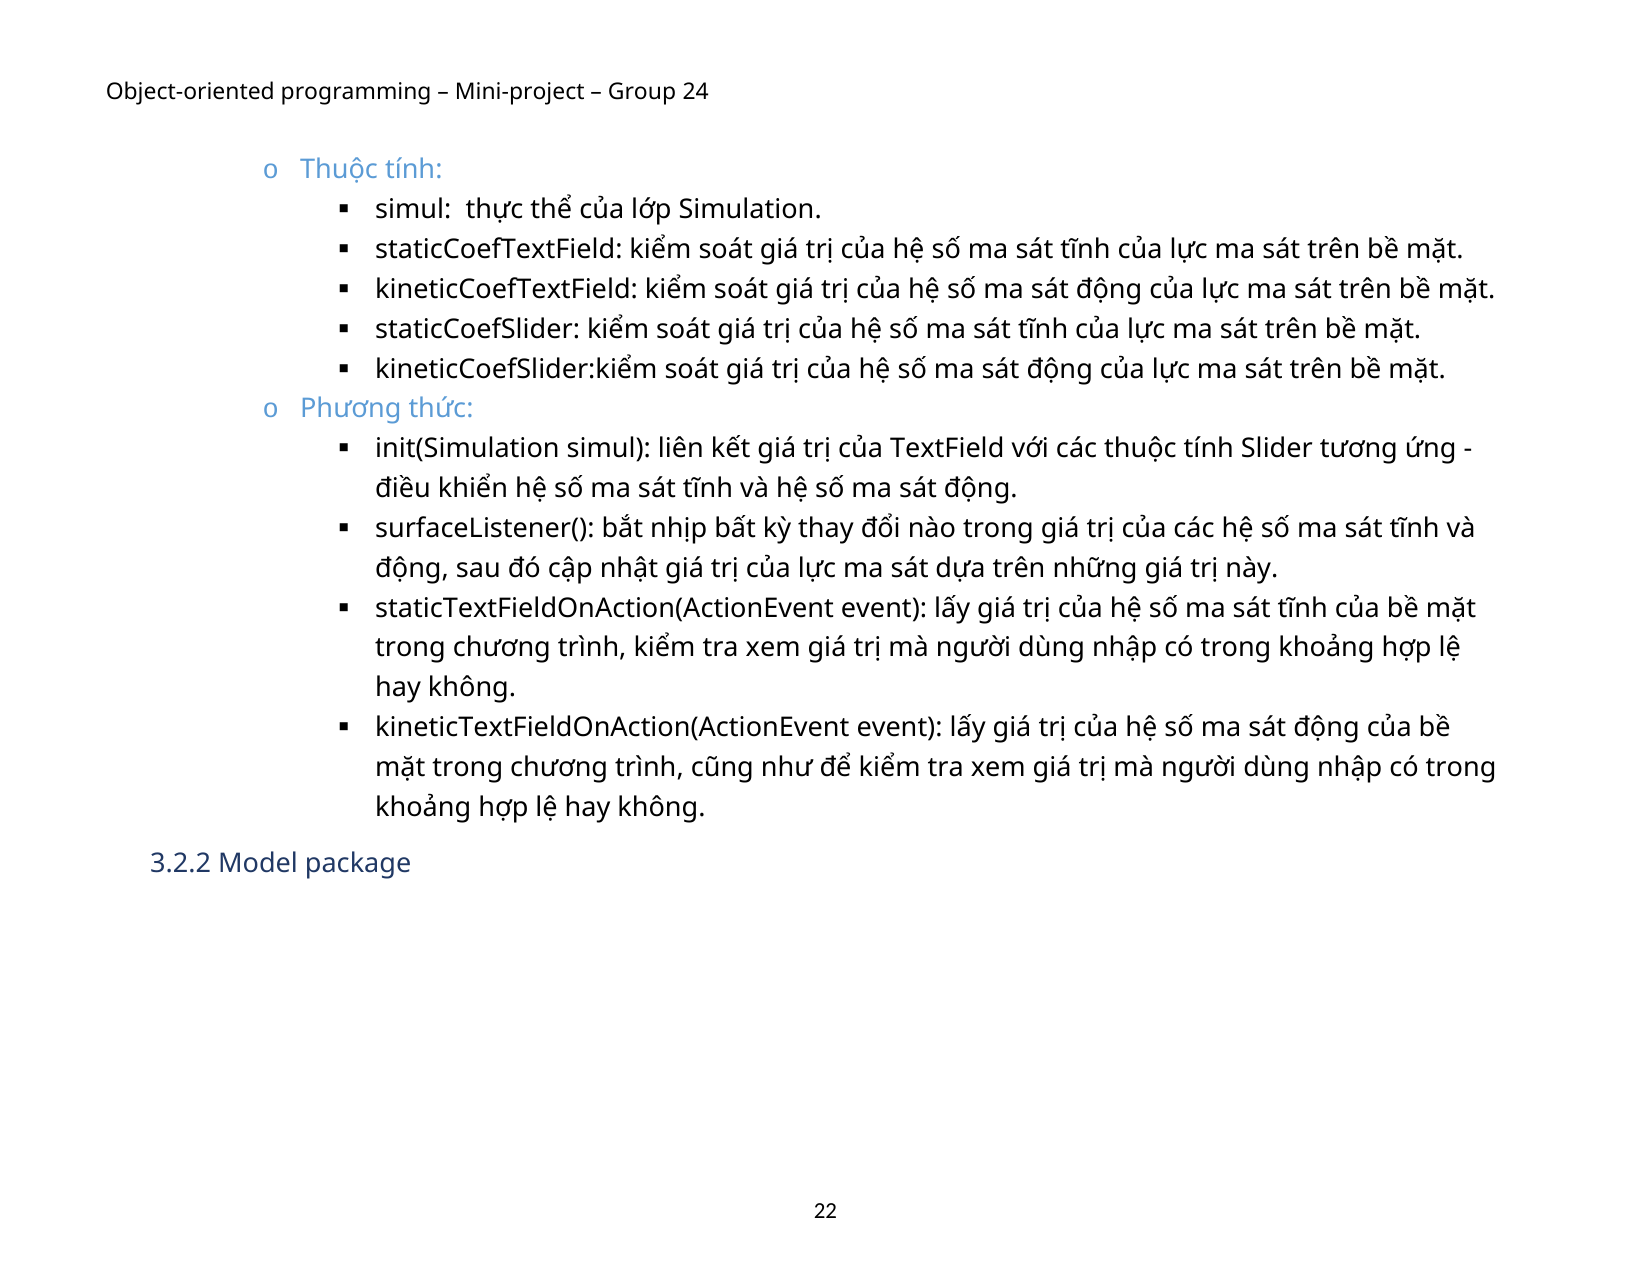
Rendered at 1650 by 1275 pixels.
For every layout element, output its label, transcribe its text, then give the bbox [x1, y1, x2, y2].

list Phương thức: [262, 389, 1500, 426]
list init(Simulation simul): liên kết giá trị của TextField với các thuộc tính Slider tương ứng - điều khiển hệ số ma sát tĩnh và hệ số ma sát động. [337, 429, 1500, 506]
list surfaceListener(): bắt nhịp bất kỳ thay đổi nào trong giá trị của các hệ số ma sát tĩnh và động, sau đó cập nhật giá trị của lực ma sát dựa trên những giá trị này. [337, 508, 1500, 585]
list staticTextFieldOnAction(ActionEvent event): lấy giá trị của hệ số ma sát tĩnh của bề mặt trong chương trình, kiểm tra xem giá trị mà người dùng nhập có trong khoảng hợp lệ hay không. [337, 588, 1500, 704]
subtitle 3.2.2 Model package [150, 843, 1500, 880]
list kineticCoefTextField: kiểm soát giá trị của hệ số ma sát động của lực ma sát trên bề mặt. [337, 269, 1500, 306]
list kineticTextFieldOnAction(ActionEvent event): lấy giá trị của hệ số ma sát động của bề mặt trong chương trình, cũng như để kiểm tra xem giá trị mà người dùng nhập có trong khoảng hợp lệ hay không. [337, 707, 1500, 824]
list staticCoefSlider: kiểm soát giá trị của hệ số ma sát tĩnh của lực ma sát trên bề mặt. [337, 309, 1500, 346]
list simul: thực thể của lớp Simulation. [337, 190, 1500, 227]
list kineticCoefSlider:kiểm soát giá trị của hệ số ma sát động của lực ma sát trên bề mặt. [337, 349, 1500, 386]
list staticCoefTextField: kiểm soát giá trị của hệ số ma sát tĩnh của lực ma sát trên bề mặt. [337, 230, 1500, 267]
list Thuộc tính: [262, 150, 1500, 187]
